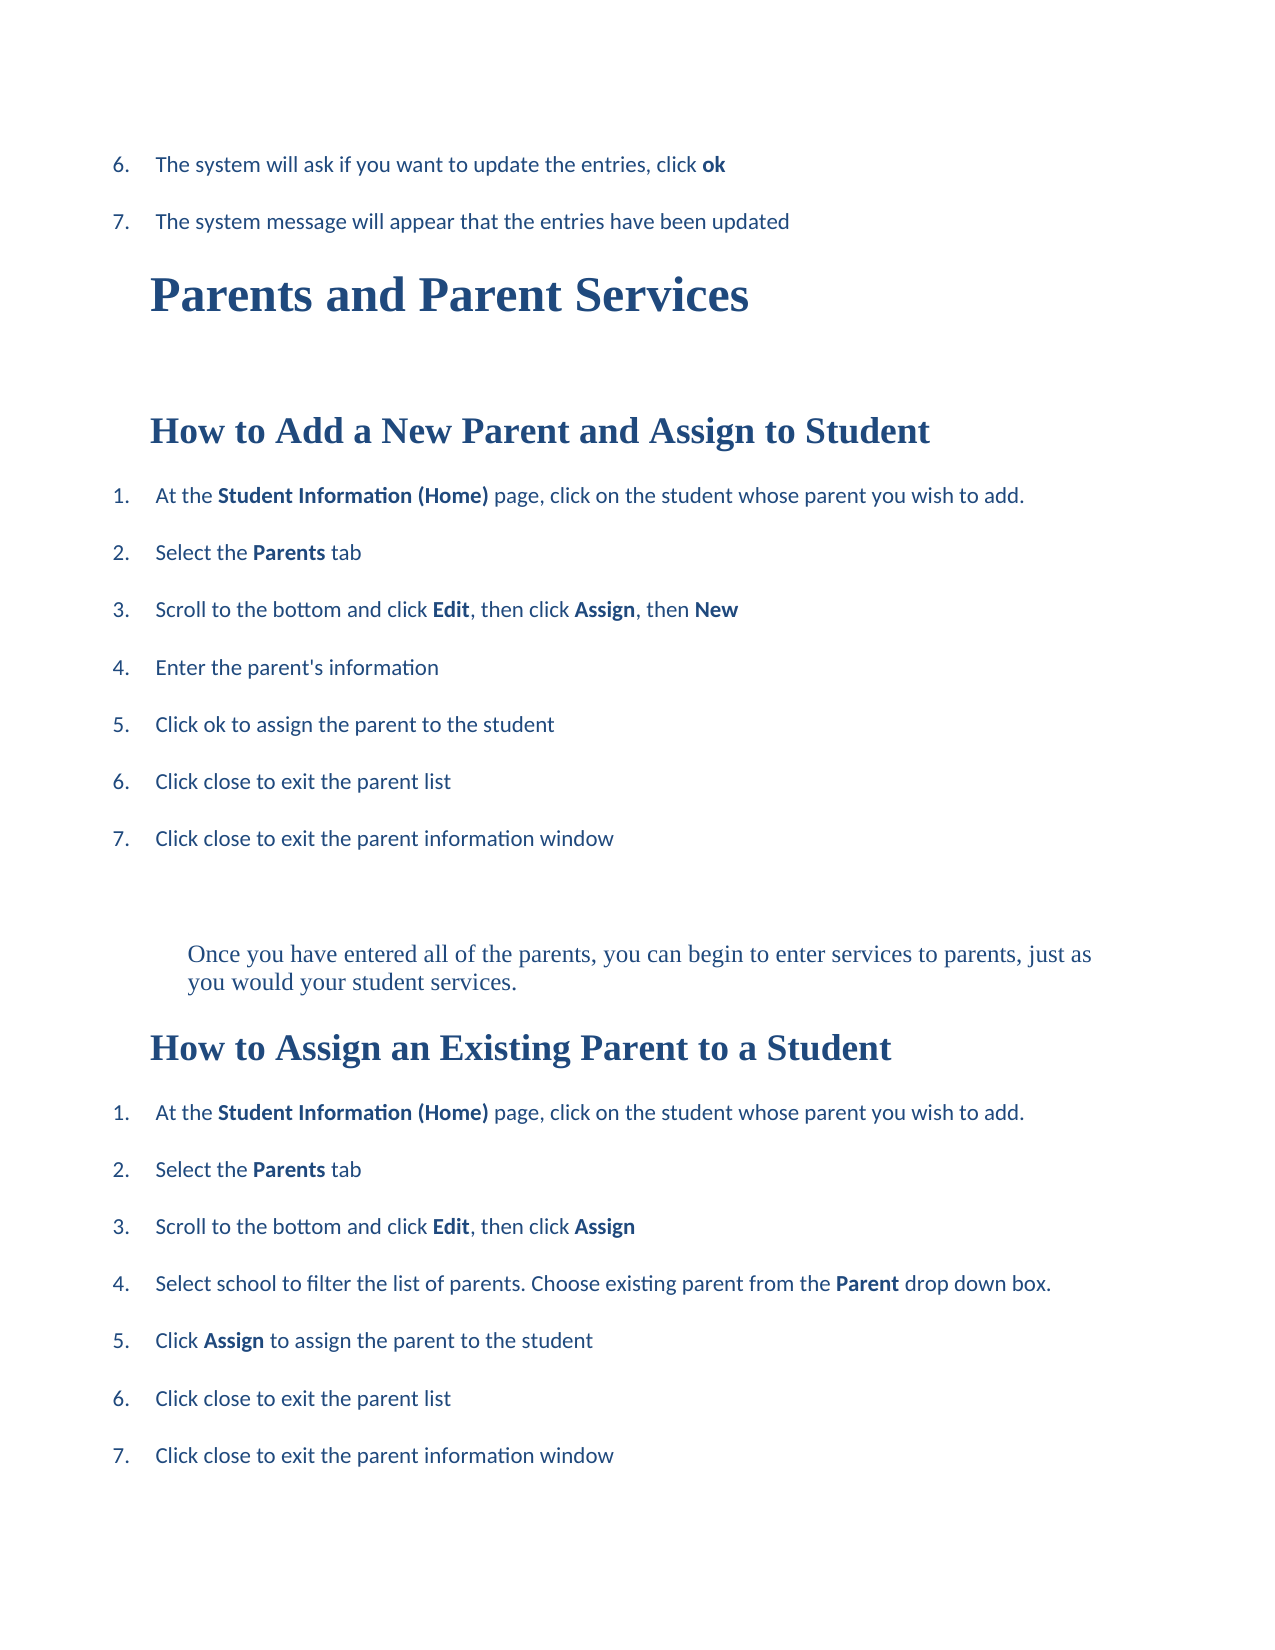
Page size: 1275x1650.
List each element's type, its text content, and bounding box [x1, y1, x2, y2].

text 4. Select school to filter the list of parents. Choose existing parent from the Parent drop down box. [112, 1269, 1125, 1297]
text 7. Click close to exit the parent information window [112, 1441, 1125, 1469]
text 5. Click Assign to assign the parent to the student [112, 1326, 1125, 1354]
text Once you have entered all of the parents, you can begin to enter services to parents, just as you would your student services. [187, 939, 1125, 996]
text 6. The system will ask if you want to update the entries, click ok [112, 150, 1125, 178]
text 6. Click close to exit the parent list [112, 1384, 1125, 1412]
text 7. The system message will appear that the entries have been updated [112, 207, 1125, 235]
text How to Assign an Existing Parent to a Student [150, 1025, 1125, 1068]
text 2. Select the Parents tab [112, 1155, 1125, 1183]
text How to Add a New Parent and Assign to Student [150, 409, 1125, 452]
text 3. Scroll to the bottom and click Edit, then click Assign, then New [112, 596, 1125, 624]
text Parents and Parent Services [150, 264, 1125, 322]
text 5. Click ok to assign the parent to the student [112, 710, 1125, 738]
text 2. Select the Parents tab [112, 538, 1125, 566]
text 1. At the Student Information (Home) page, click on the student whose parent you wish to add. [112, 481, 1125, 509]
text 7. Click close to exit the parent information window [112, 824, 1125, 852]
text 1. At the Student Information (Home) page, click on the student whose parent you wish to add. [112, 1098, 1125, 1126]
text 3. Scroll to the bottom and click Edit, then click Assign [112, 1212, 1125, 1240]
text 4. Enter the parent's information [112, 653, 1125, 681]
text 6. Click close to exit the parent list [112, 767, 1125, 795]
